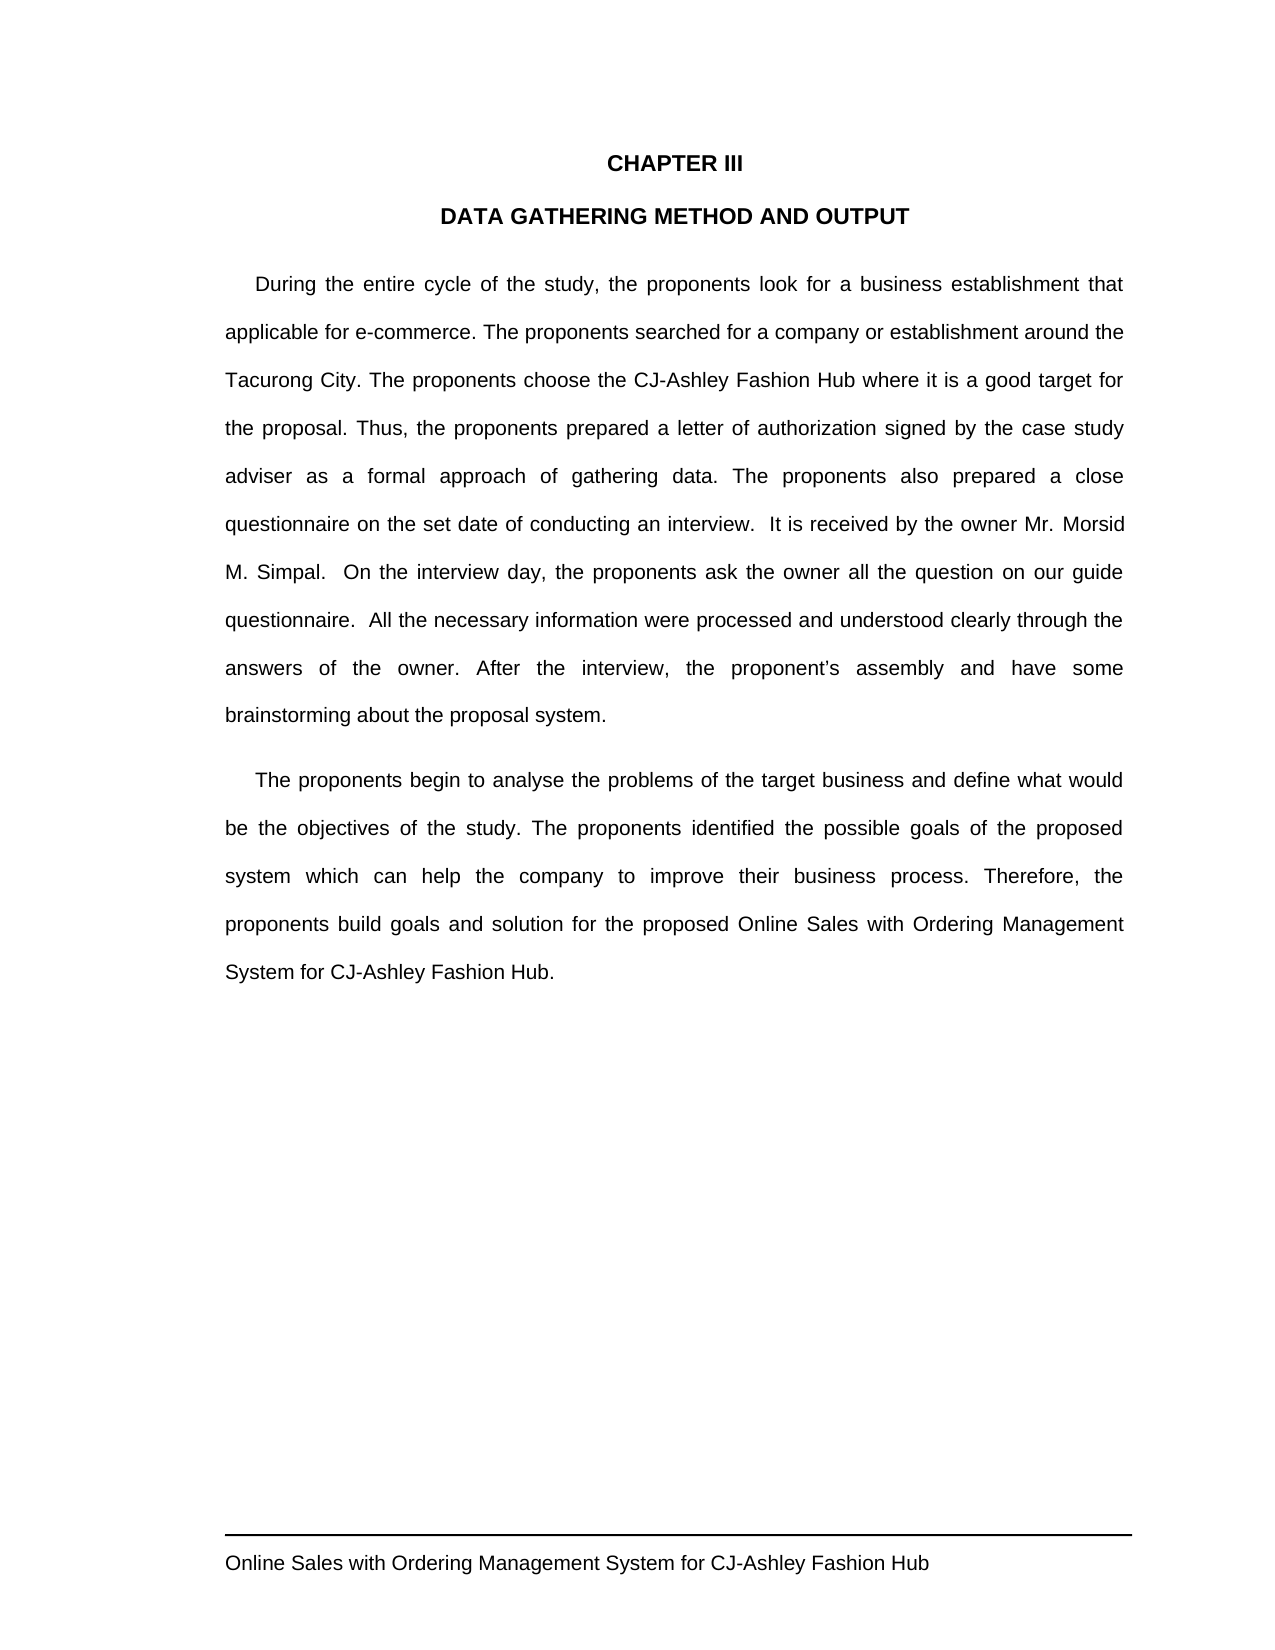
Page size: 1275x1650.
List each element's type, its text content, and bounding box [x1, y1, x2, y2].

text The proponents begin to analyse the problems of the target business and define what would be the objectives of the study. The proponents identified the possible goals of the proposed system which can help the company to improve their business process. Therefore, the proponents build goals and solution for the proposed Online Sales with Ordering Management System for CJ-Ashley Fashion Hub. [225, 768, 1125, 983]
text CHAPTER III [225, 150, 1125, 176]
text During the entire cycle of the study, the proponents look for a business establishment that applicable for e-commerce. The proponents searched for a company or establishment around the Tacurong City. The proponents choose the CJ-Ashley Fashion Hub where it is a good target for the proposal. Thus, the proponents prepared a letter of authorization signed by the case study adviser as a formal approach of gathering data. The proponents also prepared a close questionnaire on the set date of conducting an interview. It is received by the owner Mr. Morsid M. Simpal. On the interview day, the proponents ask the owner all the question on our guide questionnaire. All the necessary information were processed and understood clearly through the answers of the owner. After the interview, the proponent’s assembly and have some brainstorming about the proposal system. [225, 272, 1125, 727]
text DATA GATHERING METHOD AND OUTPUT [225, 203, 1125, 229]
